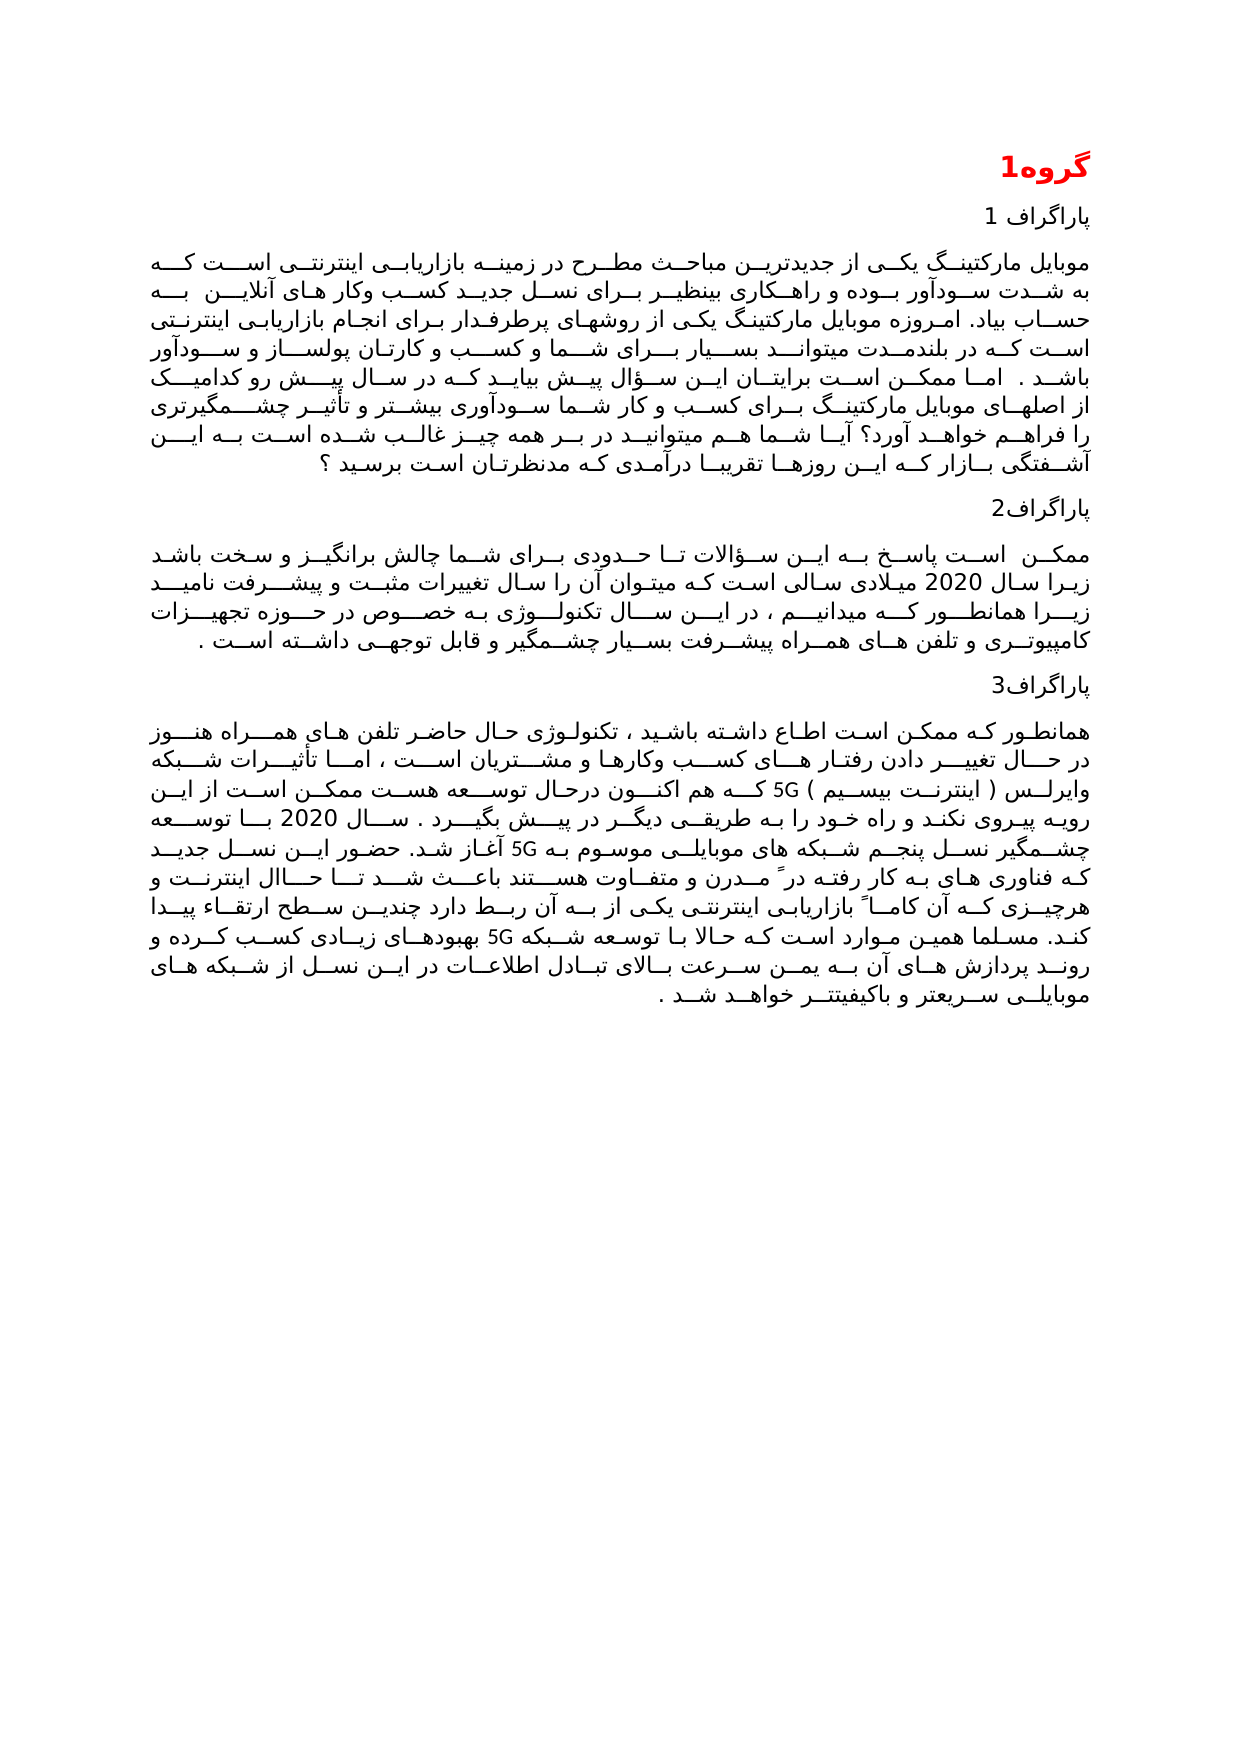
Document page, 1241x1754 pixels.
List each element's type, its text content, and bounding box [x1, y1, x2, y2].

text موبایل مارکتینــگ یکــی از جدیدتریــن مباحــث مطــرح در زمینــه بازاریابــی اینترنتــی اســت کــه به شــدت ســودآور بــوده و راهــکاری بینظیــر بــرای نســل جدیــد کســب وکار های آنلایــن بــه حســاب بیاد. امـروزه موبایل مارکتینـگ یکـی از روشهـای پرطرفـدار بـرای انجـام بازاریابـی اینترنتی اســت کــه در بلندمــدت میتوانــد بســیار بــرای شــما و کســب و کارتان پولســاز و ســودآور باشــد . امــا ممکــن اســت برایتــان ایــن ســؤال پیــش بیایــد کــه در ســال پیــش رو کدامیــک از اصلهــای موبایل مارکتینــگ بــرای کســب و کار شــما ســودآوری بیشــتر و تأثیــر چشــمگیرتری را فراهــم خواهــد آورد؟ آیــا شــما هــم میتوانیــد در بــر همه چیــز غالــب شــده اســت بــه ایــن آشــفتگی بــازار کــه ایــن روزهــا تقریبــا درآمـدی کـه مدنظرتـان اسـت برسـید ؟ [150, 249, 1090, 477]
text ممکــن اســت پاســخ بــه ایــن ســؤالات تــا حــدودی بــرای شــما چالش برانگیــز و سـخت باشـد زیـرا سـال 2020 میـلادی سـالی اسـت کـه میتـوان آن را سـال تغییرات مثبــت و پیشــرفت نامیــد زیــرا همانطــور کــه میدانیــم ، در ایــن ســال تکنولــوژی به خصــوص در حــوزه تجهیــزات کامپیوتــری و تلفن هــای همــراه پیشــرفت بســیار چشــمگیر و قابل توجهــی داشــته اســت . [150, 541, 1090, 654]
text پاراگراف3 [150, 672, 1090, 699]
text پاراگراف2 [150, 495, 1090, 522]
text پاراگراف 1 [150, 203, 1090, 230]
text گروه1 [150, 150, 1090, 184]
text همانطـور کـه ممکـن اسـت اطـاع داشـته باشـید ، تکنولـوژی حـال حاضـر تلفن های همــراه هنــوز در حــال تغییــر دادن رفتار هــای کســب وکارها و مشــتریان اســت ، امــا تأثیــرات شــبکه وایرلــس ( اینترنــت بیســیم ) 5G کــه هم اکنــون درحال توســعه هسـت ممکـن اسـت از ایـن رویـه پیـروی نکنـد و راه خـود را بـه طریقـی دیگـر در پیــش بگیــرد . ســال 2020 بــا توســعه چشــمگیر نســل پنجــم شــبکه های موبایلــی موسـوم بـه 5G آغـاز شـد. حضـور ایـن نسـل جدیـد کـه فناوری هـای بـه کار رفتـه در ً مــدرن و متفــاوت هســتند باعــث شــد تــا حــاال اینترنـت و هرچیــزی کــه آن کامــا ً بازاریابـی اینترنتـی یکـی از بـه آن ربـط دارد چندیـن سـطح ارتقـاء پیـدا کنـد. مسـلما همیـن مـوارد اسـت کـه حـالا بـا توسـعه شـبکه 5G بهبودهـای زیـادی کسـب کـرده و رونــد پردازش هــای آن بــه یمــن ســرعت بــالای تبــادل اطلاعــات در ایــن نســل از شــبکه های موبایلــی ســریعتر و باکیفیتتــر خواهــد شــد . [150, 718, 1090, 1007]
